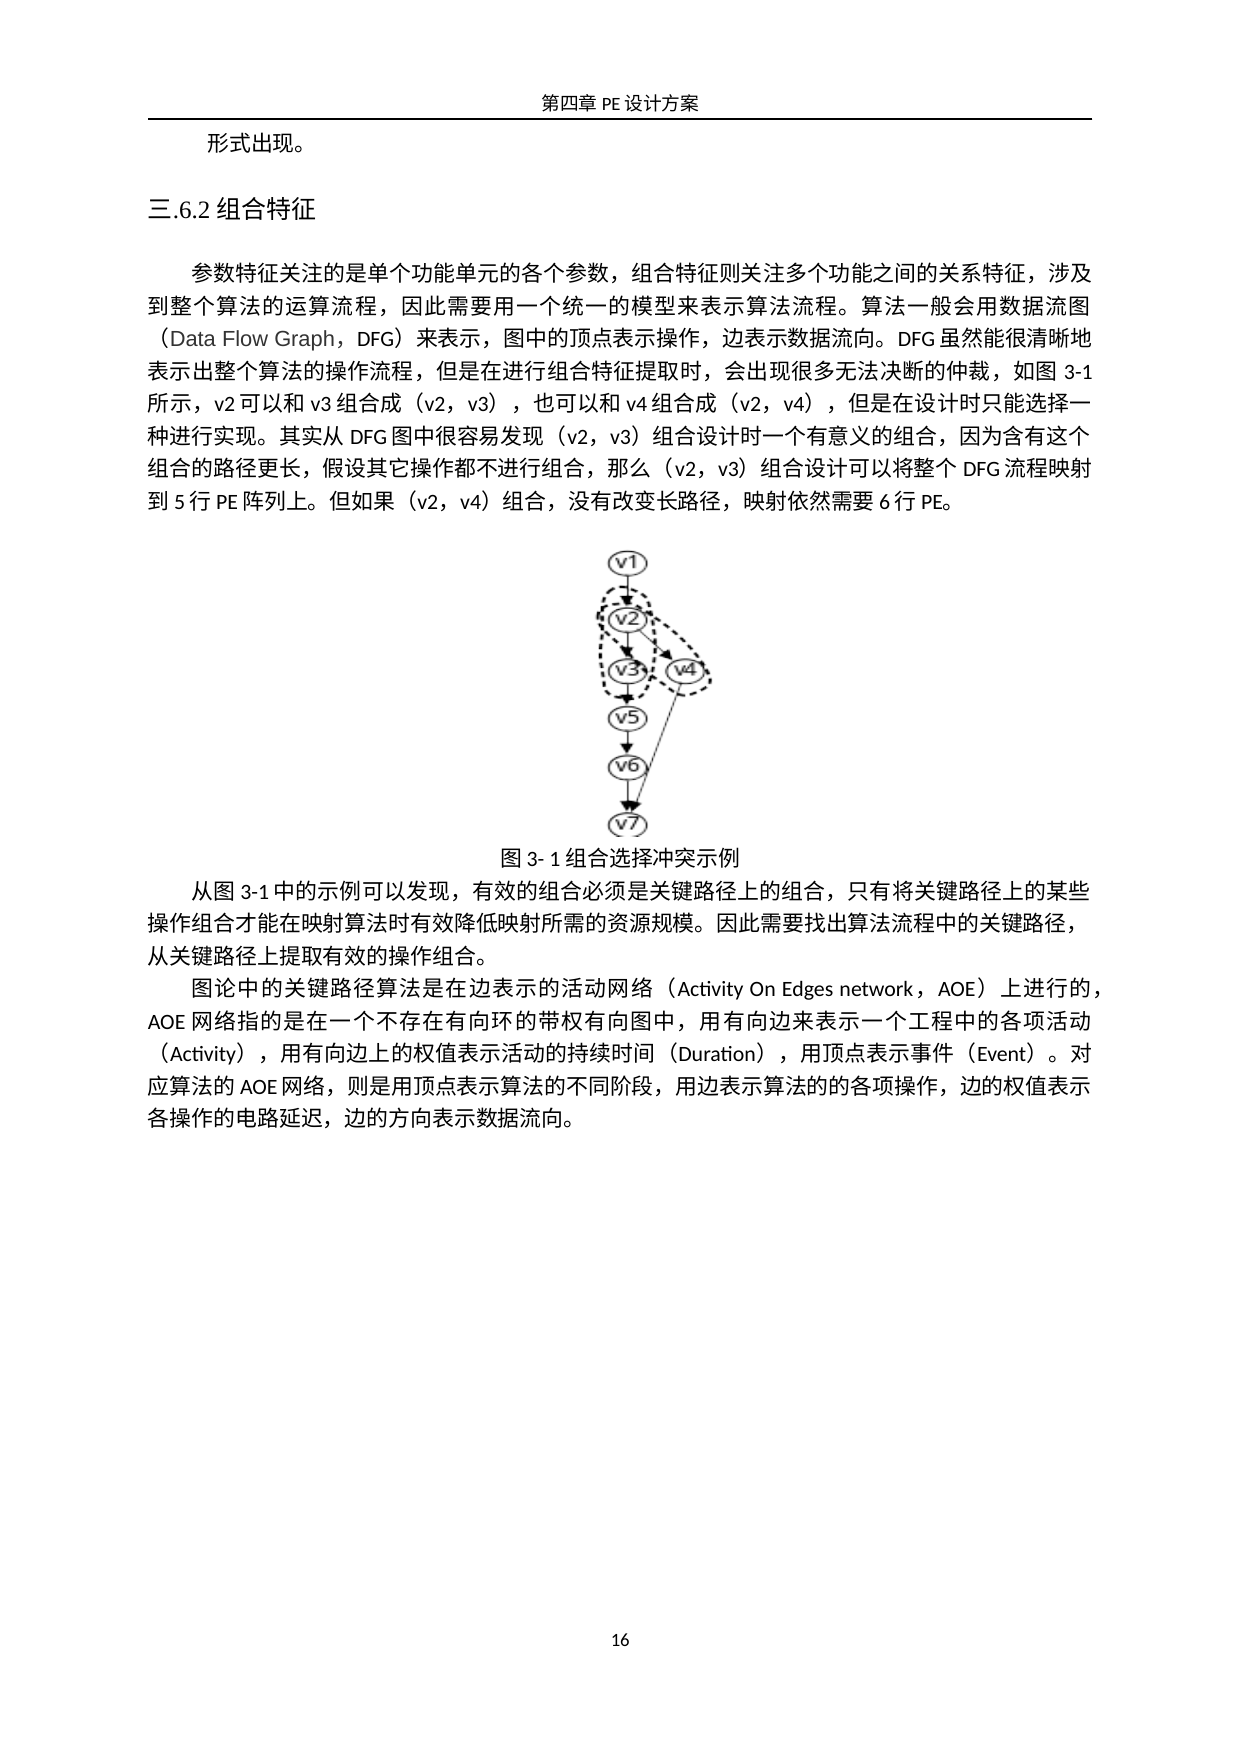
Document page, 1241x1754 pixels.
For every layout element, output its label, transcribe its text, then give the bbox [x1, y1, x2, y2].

text 图3- 1 组合选择冲突示例 [148, 841, 1092, 873]
text 参数特征关注的是单个功能单元的各个参数，组合特征则关注多个功能之间的关系特征，涉及到整个算法的运算流程，因此需要用一个统一的模型来表示算法流程。算法一般会用数据流图（Data Flow Graph，DFG）来表示，图中的顶点表示操作，边表示数据流向。DFG虽然能很清晰地表示出整个算法的操作流程，但是在进行组合特征提取时，会出现很多无法决断的仲裁，如图3-1所示，v2可以和v3组合成（v2，v3），也可以和v4组合成（v2，v4），但是在设计时只能选择一种进行实现。其实从DFG图中很容易发现（v2，v3）组合设计时一个有意义的组合，因为含有这个组合的路径更长，假设其它操作都不进行组合，那么（v2，v3）组合设计可以将整个DFG流程映射到5行PE阵列上。但如果（v2，v4）组合，没有改变长路径，映射依然需要6行PE。 [148, 256, 1092, 516]
list 分组密码算法中出现的有限域乘法主要集中在有限域GF(28)上，而且一般都是以矩阵乘法的形式出现。 [169, 126, 1092, 158]
list 组合特征 [148, 175, 1092, 240]
text 从图3-1中的示例可以发现，有效的组合必须是关键路径上的组合，只有将关键路径上的某些操作组合才能在映射算法时有效降低映射所需的资源规模。因此需要找出算法流程中的关键路径，从关键路径上提取有效的操作组合。 [148, 873, 1092, 971]
text 图论中的关键路径算法是在边表示的活动网络（Activity On Edges network，AOE）上进行的，AOE网络指的是在一个不存在有向环的带权有向图中，用有向边来表示一个工程中的各项活动（Activity），用有向边上的权值表示活动的持续时间（Duration），用顶点表示事件（Event）。对应算法的AOE网络，则是用顶点表示算法的不同阶段，用边表示算法的的各项操作，边的权值表示各操作的电路延迟，边的方向表示数据流向。 [148, 971, 1092, 1133]
